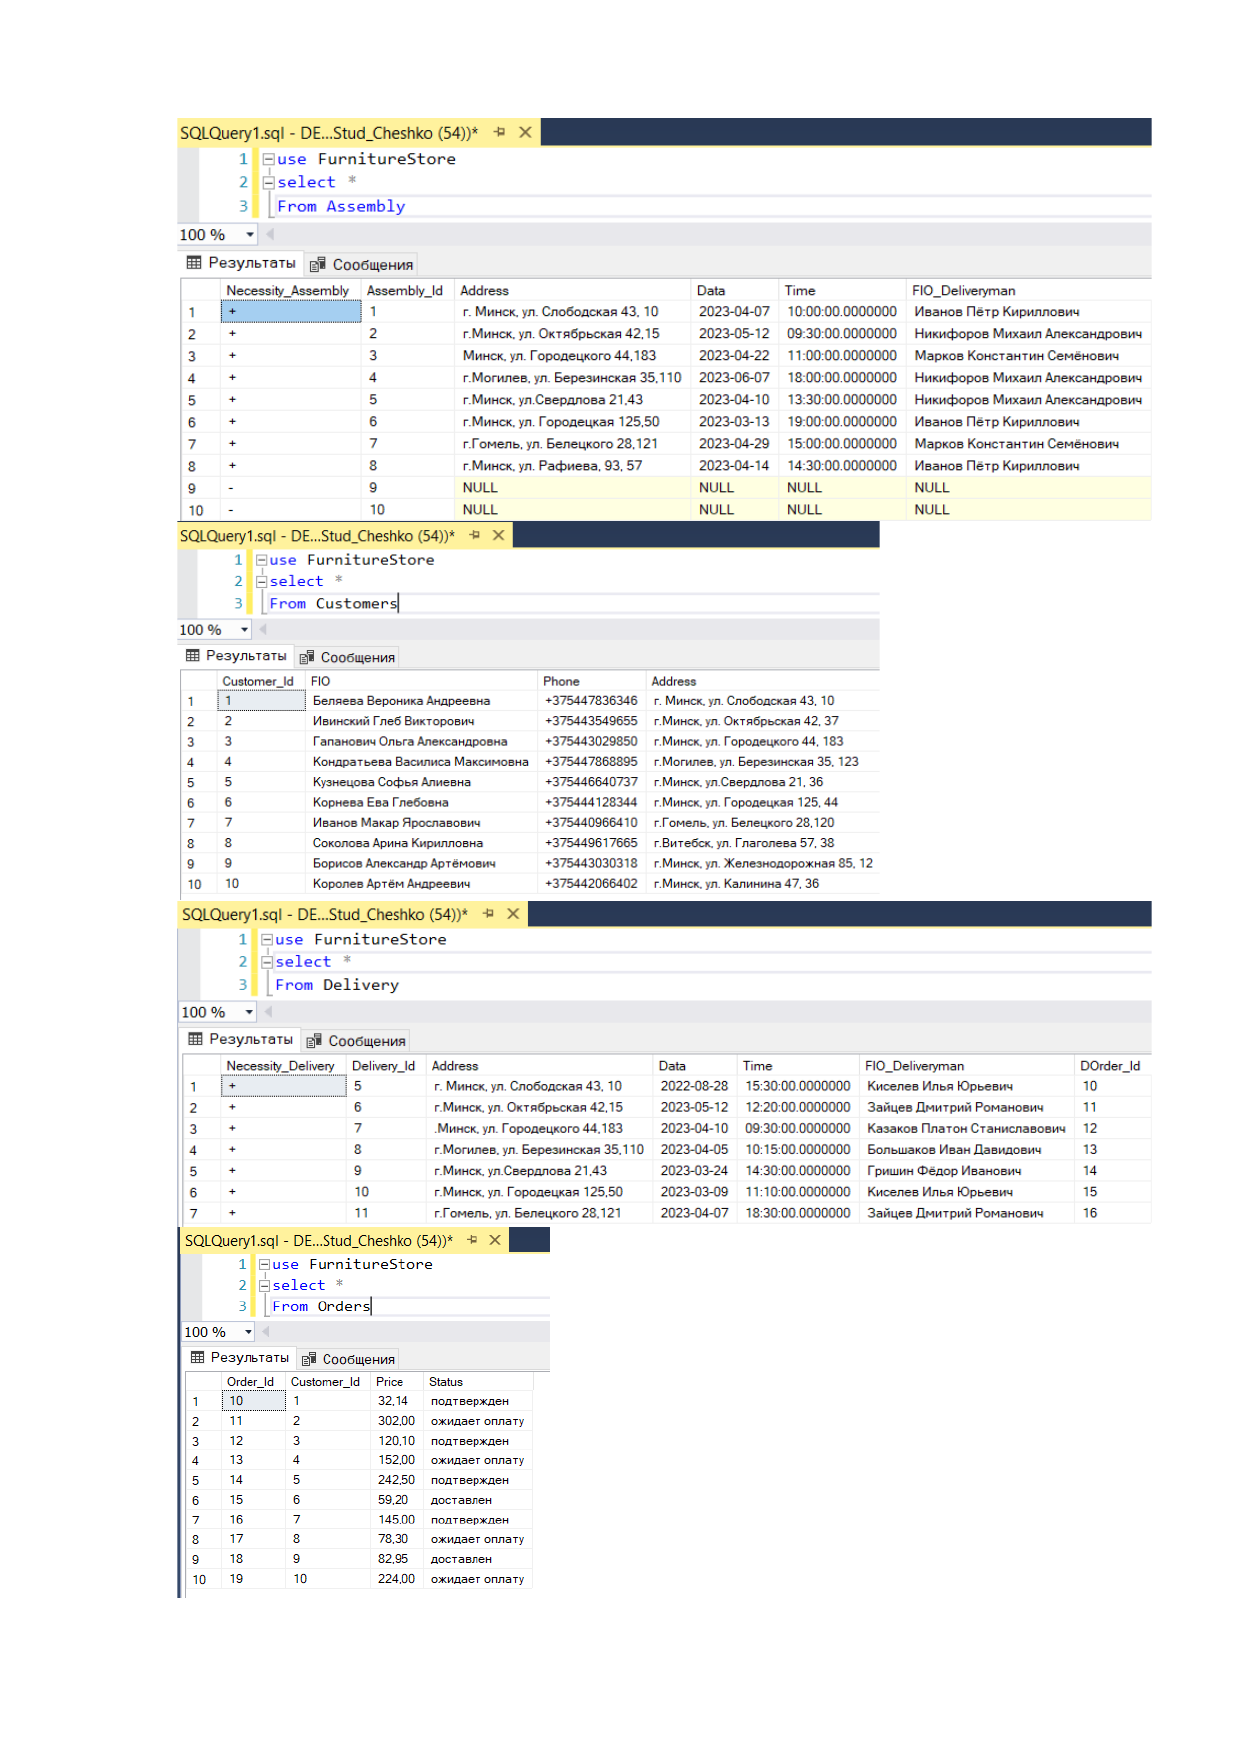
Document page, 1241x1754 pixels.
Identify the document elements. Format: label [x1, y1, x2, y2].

picture [177, 118, 1152, 900]
picture [177, 901, 1152, 1598]
